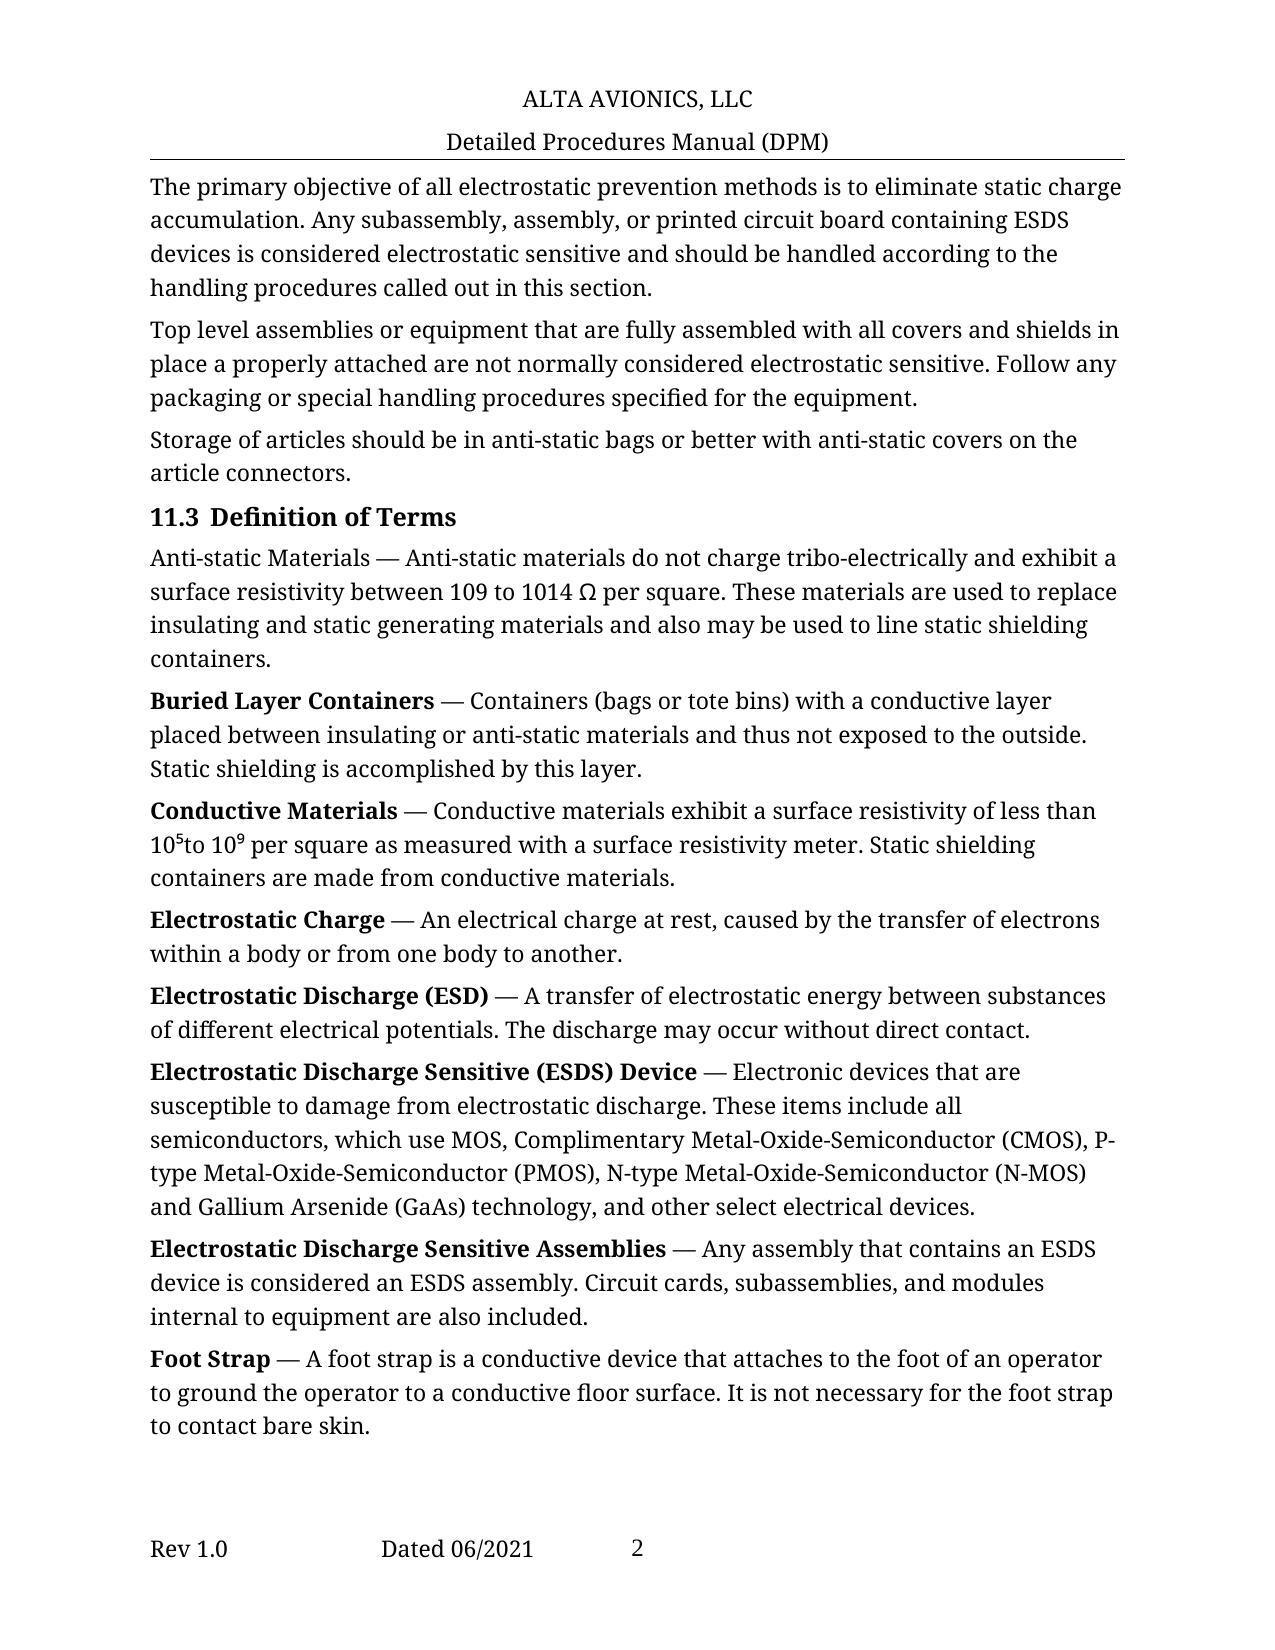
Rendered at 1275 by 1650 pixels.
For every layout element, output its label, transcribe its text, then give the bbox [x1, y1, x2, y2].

subtitle Definition of Terms [150, 499, 1125, 533]
text Storage of articles should be in anti-static bags or better with anti-static covers on the article connectors. [150, 424, 1125, 489]
text Electrostatic Charge — An electrical charge at rest, caused by the transfer of electrons within a body or from one body to another. [150, 904, 1125, 969]
text Anti-static Materials — Anti-static materials do not charge tribo-electrically and exhibit a surface resistivity between 109 to 1014 Ω per square. These materials are used to replace insulating and static generating materials and also may be used to line static shielding containers. [150, 542, 1125, 674]
text Electrostatic Discharge (ESD) — A transfer of electrostatic energy between substances of different electrical potentials. The discharge may occur without direct contact. [150, 980, 1125, 1045]
text Buried Layer Containers — Containers (bags or tote bins) with a conductive layer placed between insulating or anti-static materials and thus not exposed to the outside. Static shielding is accomplished by this layer. [150, 685, 1125, 784]
text The primary objective of all electrostatic prevention methods is to eliminate static charge accumulation. Any subassembly, assembly, or printed circuit board containing ESDS devices is considered electrostatic sensitive and should be handled according to the handling procedures called out in this section. [150, 171, 1125, 303]
text Top level assemblies or equipment that are fully assembled with all covers and shields in place a properly attached are not normally considered electrostatic sensitive. Follow any packaging or special handling procedures specified for the equipment. [150, 314, 1125, 413]
text Foot Strap — A foot strap is a conductive device that attaches to the foot of an operator to ground the operator to a conductive floor surface. It is not necessary for the foot strap to contact bare skin. [150, 1343, 1125, 1441]
text Electrostatic Discharge Sensitive (ESDS) Device — Electronic devices that are susceptible to damage from electrostatic discharge. These items include all semiconductors, which use MOS, Complimentary Metal-Oxide-Semiconductor (CMOS), P-type Metal-Oxide-Semiconductor (PMOS), N-type Metal-Oxide-Semiconductor (N-MOS) and Gallium Arsenide (GaAs) technology, and other select electrical devices. [150, 1056, 1125, 1222]
text Electrostatic Discharge Sensitive Assemblies — Any assembly that contains an ESDS device is considered an ESDS assembly. Circuit cards, subassemblies, and modules internal to equipment are also included. [150, 1233, 1125, 1332]
text Conductive Materials — Conductive materials exhibit a surface resistivity of less than 10⁵to 10⁹ per square as measured with a surface resistivity meter. Static shielding containers are made from conductive materials. [150, 795, 1125, 893]
